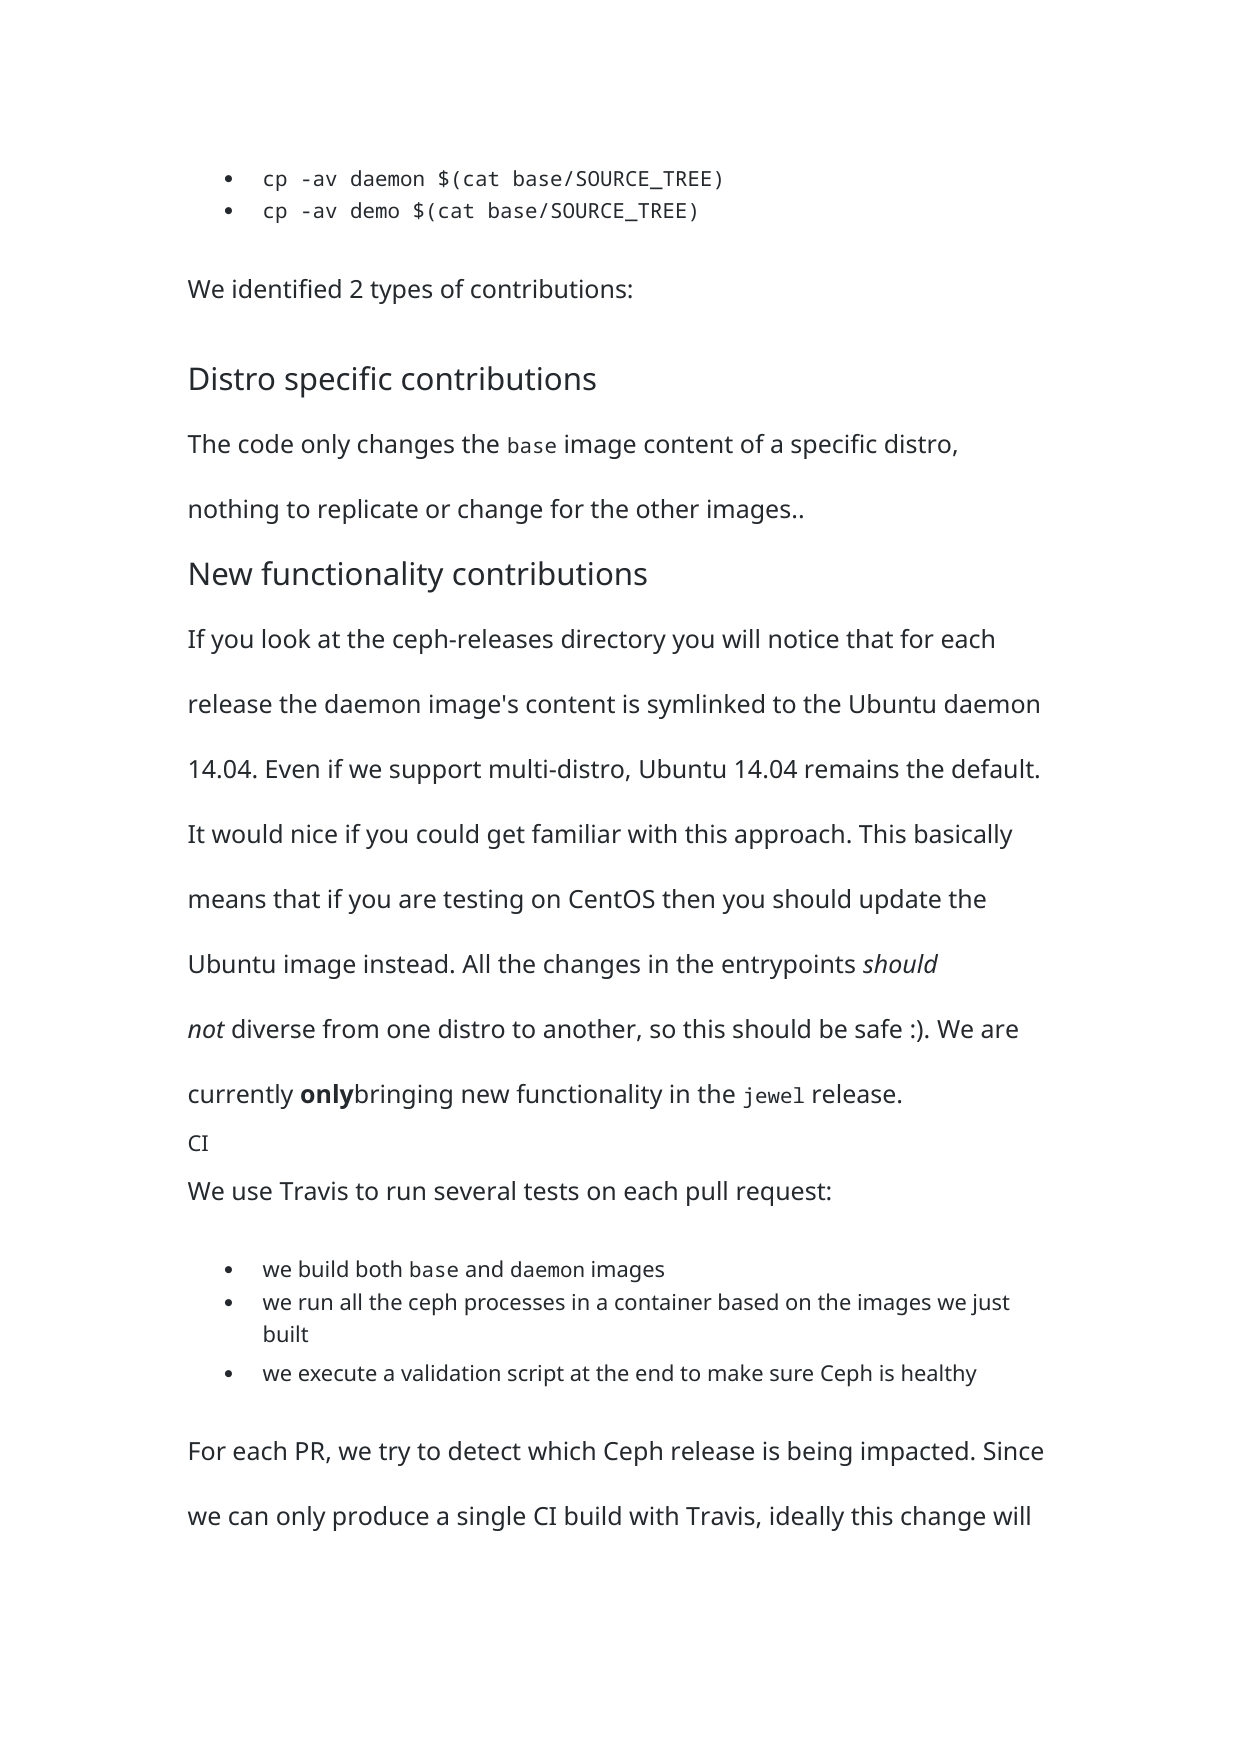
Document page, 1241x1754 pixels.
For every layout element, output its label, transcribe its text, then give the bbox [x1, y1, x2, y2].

list we build both base and daemon images [225, 1253, 1053, 1285]
text We use Travis to run several tests on each pull request: [187, 1159, 1053, 1224]
list we execute a validation script at the end to make sure Ceph is healthy [225, 1357, 1053, 1389]
text The code only changes the base image content of a specific distro, nothing to replicate or change for the other images.. [187, 411, 1053, 541]
text Distro specific contributions [187, 346, 1053, 411]
text CI [187, 1126, 1053, 1159]
list cp -av demo $(cat base/SOURCE_TREE) [225, 194, 1053, 227]
list we run all the ceph processes in a container based on the images we just built [225, 1285, 1053, 1350]
text If you look at the ceph-releases directory you will notice that for each release the daemon image's content is symlinked to the Ubuntu daemon 14.04. Even if we support multi-distro, Ubuntu 14.04 remains the default. It would nice if you could get familiar with this approach. This basically means that if you are testing on CentOS then you should update the Ubuntu image instead. All the changes in the entrypoints should not diverse from one distro to another, so this should be safe :). We are currently onlybringing new functionality in the jewel release. [187, 606, 1053, 1126]
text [187, 1418, 1053, 1548]
list cp -av daemon $(cat base/SOURCE_TREE) [225, 162, 1053, 194]
text We identified 2 types of contributions: [187, 256, 1053, 321]
text New functionality contributions [187, 541, 1053, 606]
